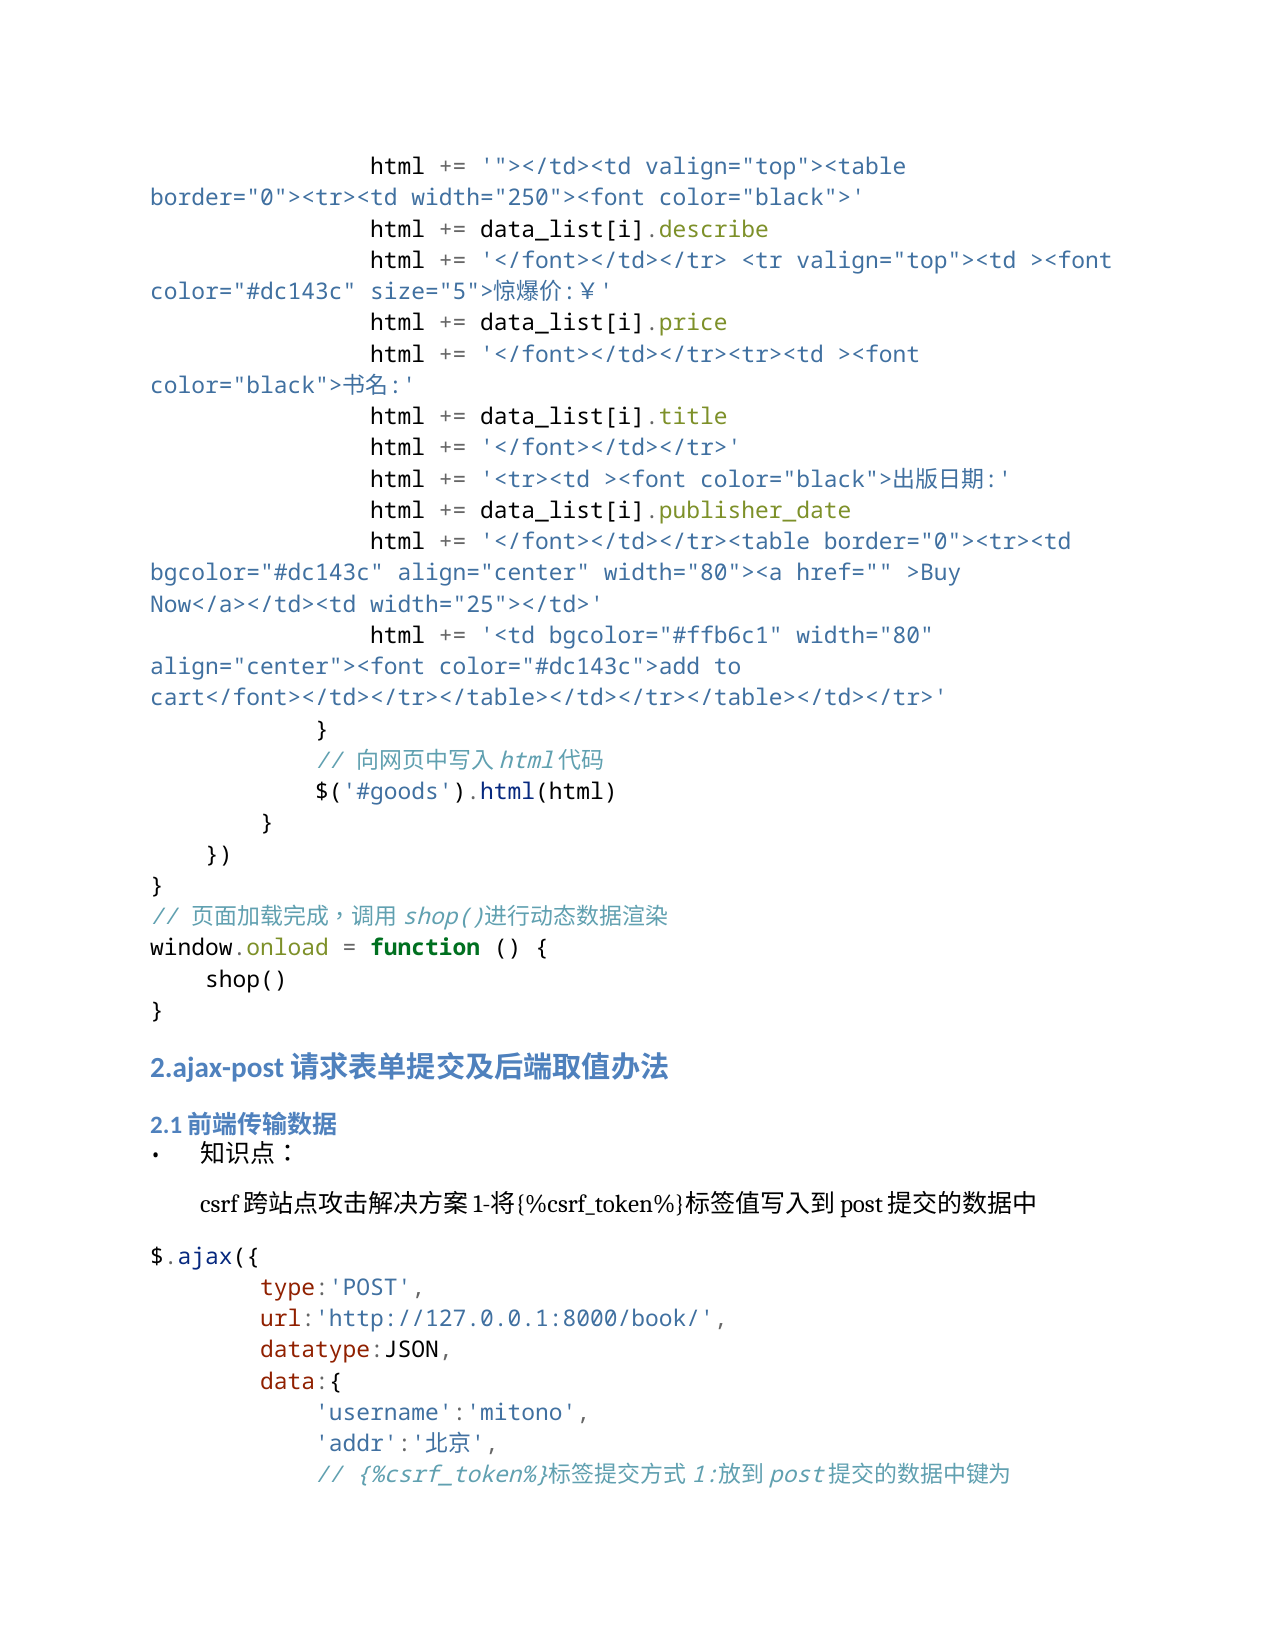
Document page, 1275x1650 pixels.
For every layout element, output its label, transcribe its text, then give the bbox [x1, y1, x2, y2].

list csrf跨站点攻击解决方案1-将{%csrf_token%}标签值写入到post提交的数据中 [150, 1190, 1125, 1219]
subtitle 2.1前端传输数据 [150, 1106, 1125, 1140]
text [150, 1239, 1125, 1489]
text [150, 150, 1125, 1025]
subtitle 2.ajax-post请求表单提交及后端取值办法 [150, 1046, 1125, 1086]
list 知识点： [150, 1140, 1125, 1169]
